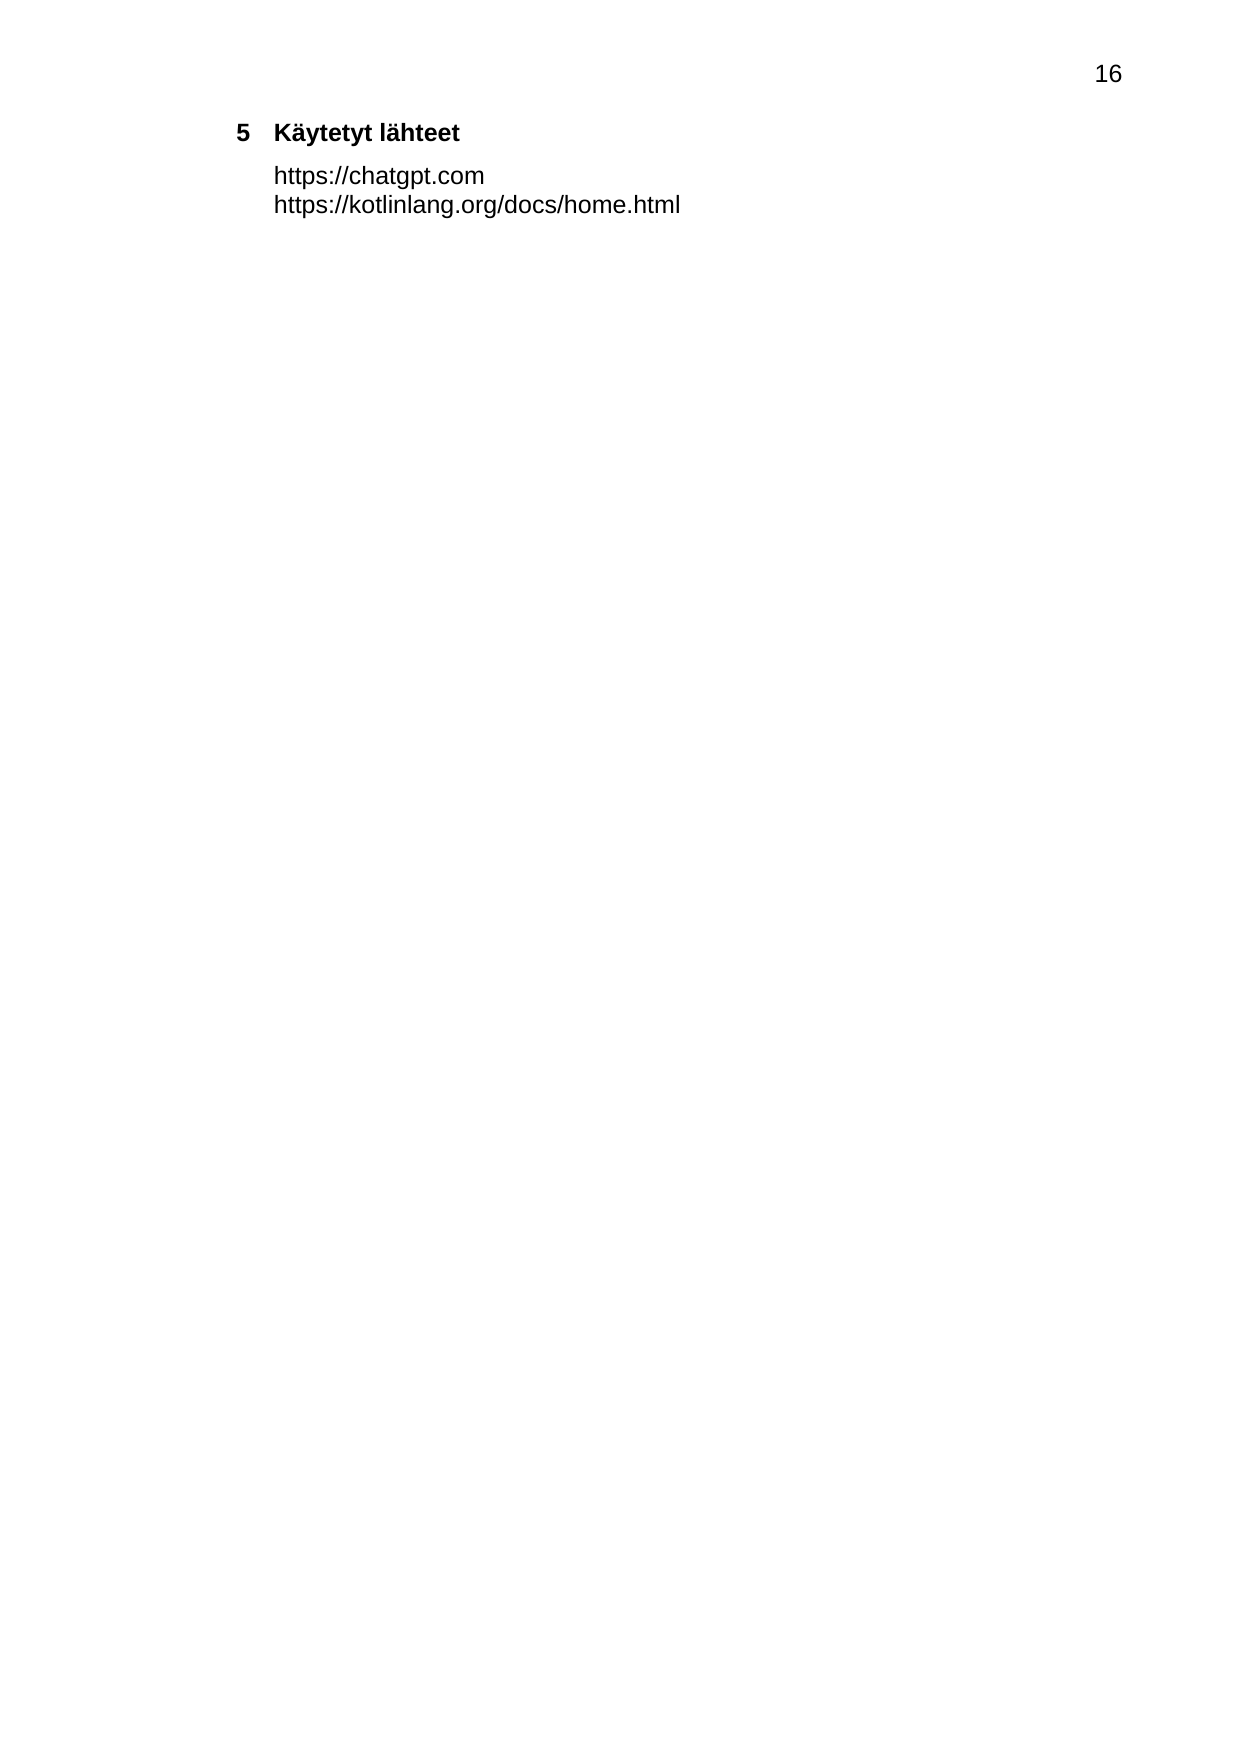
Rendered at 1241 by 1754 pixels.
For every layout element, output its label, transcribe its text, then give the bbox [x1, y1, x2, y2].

text https://chatgpt.com https://kotlinlang.org/docs/home.html [274, 161, 1122, 219]
subtitle Käytetyt lähteet [236, 118, 1122, 147]
